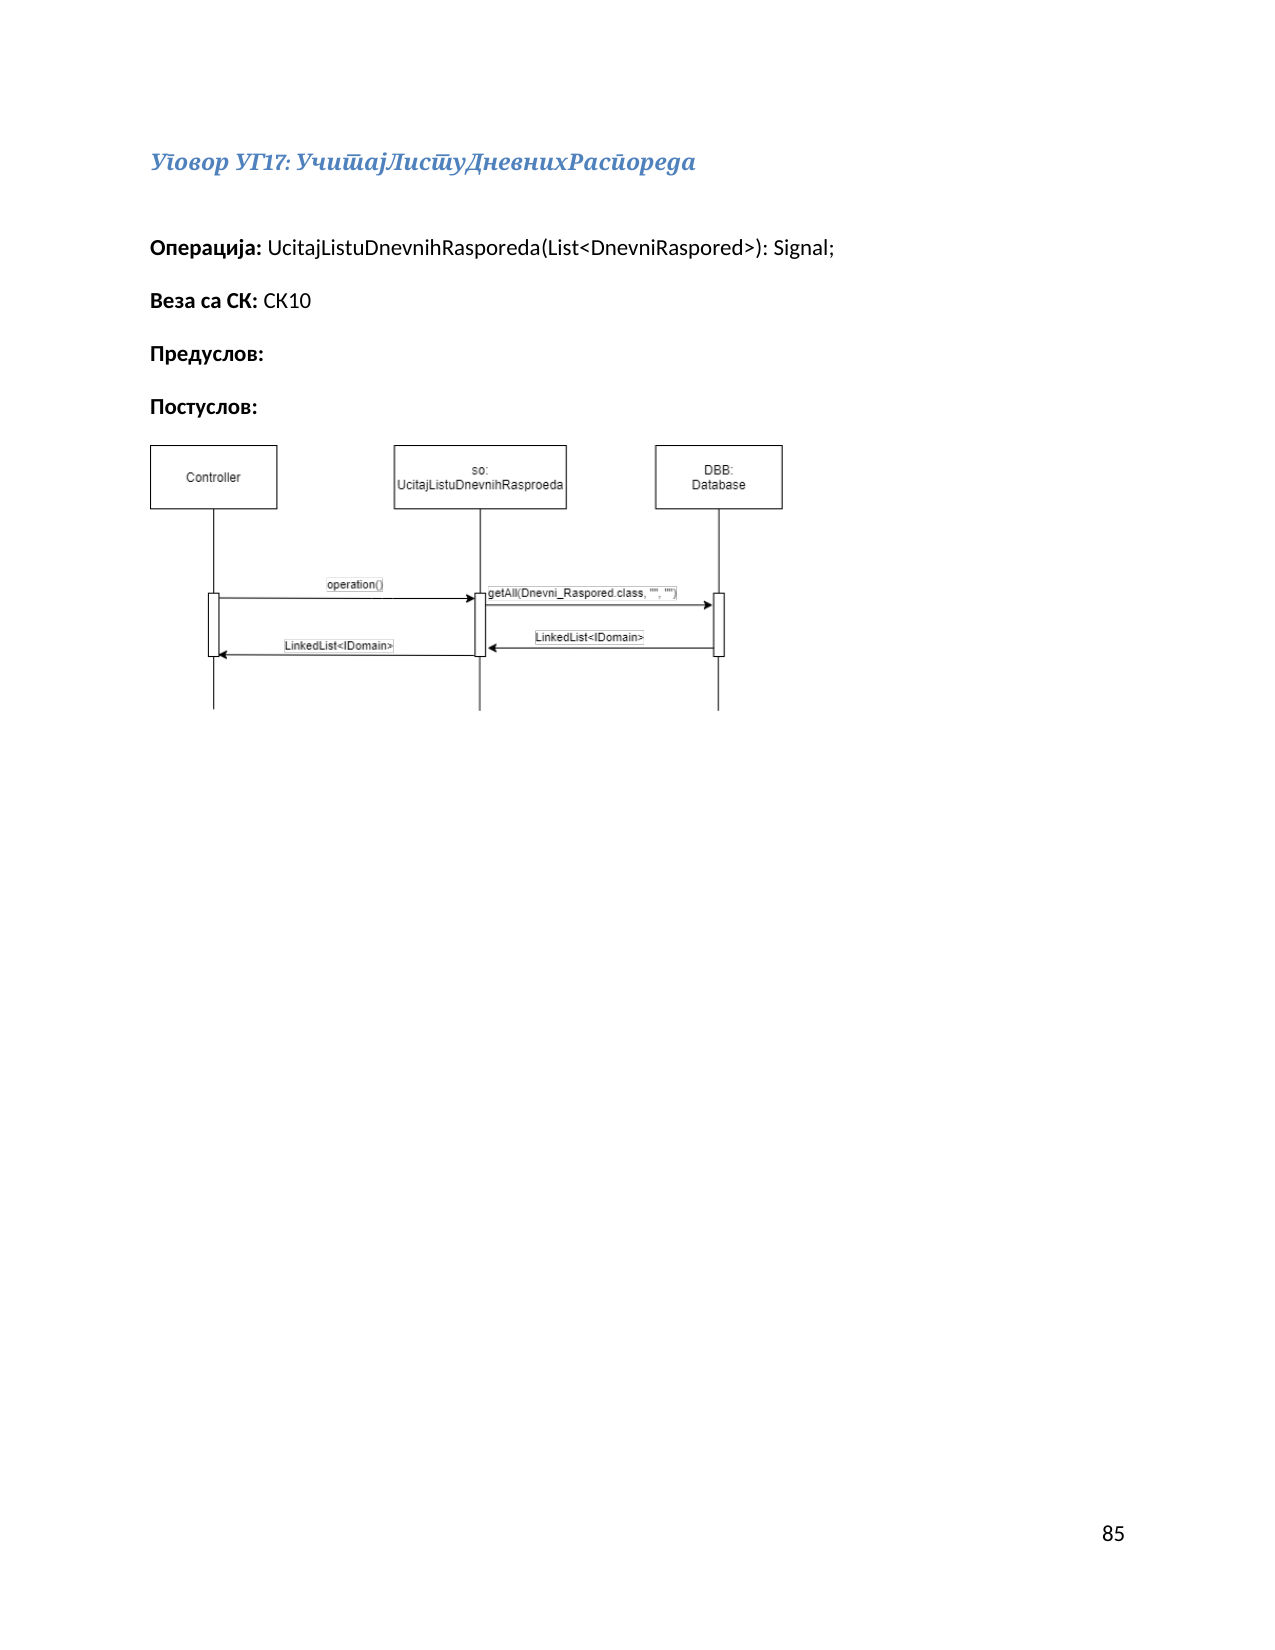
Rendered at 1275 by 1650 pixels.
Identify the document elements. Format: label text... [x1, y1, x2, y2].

picture [150, 445, 783, 713]
text Веза са СК: СК10 [150, 286, 1125, 314]
text Предуслов: [150, 339, 1125, 367]
subtitle Уговор УГ17: УчитајЛистуДневнихРаспореда [150, 150, 1125, 176]
text Операција: UcitajListuDnevnihRasporeda(List<DnevniRaspored>): Signal; [150, 233, 1125, 261]
text Постуслов: [150, 392, 1125, 420]
